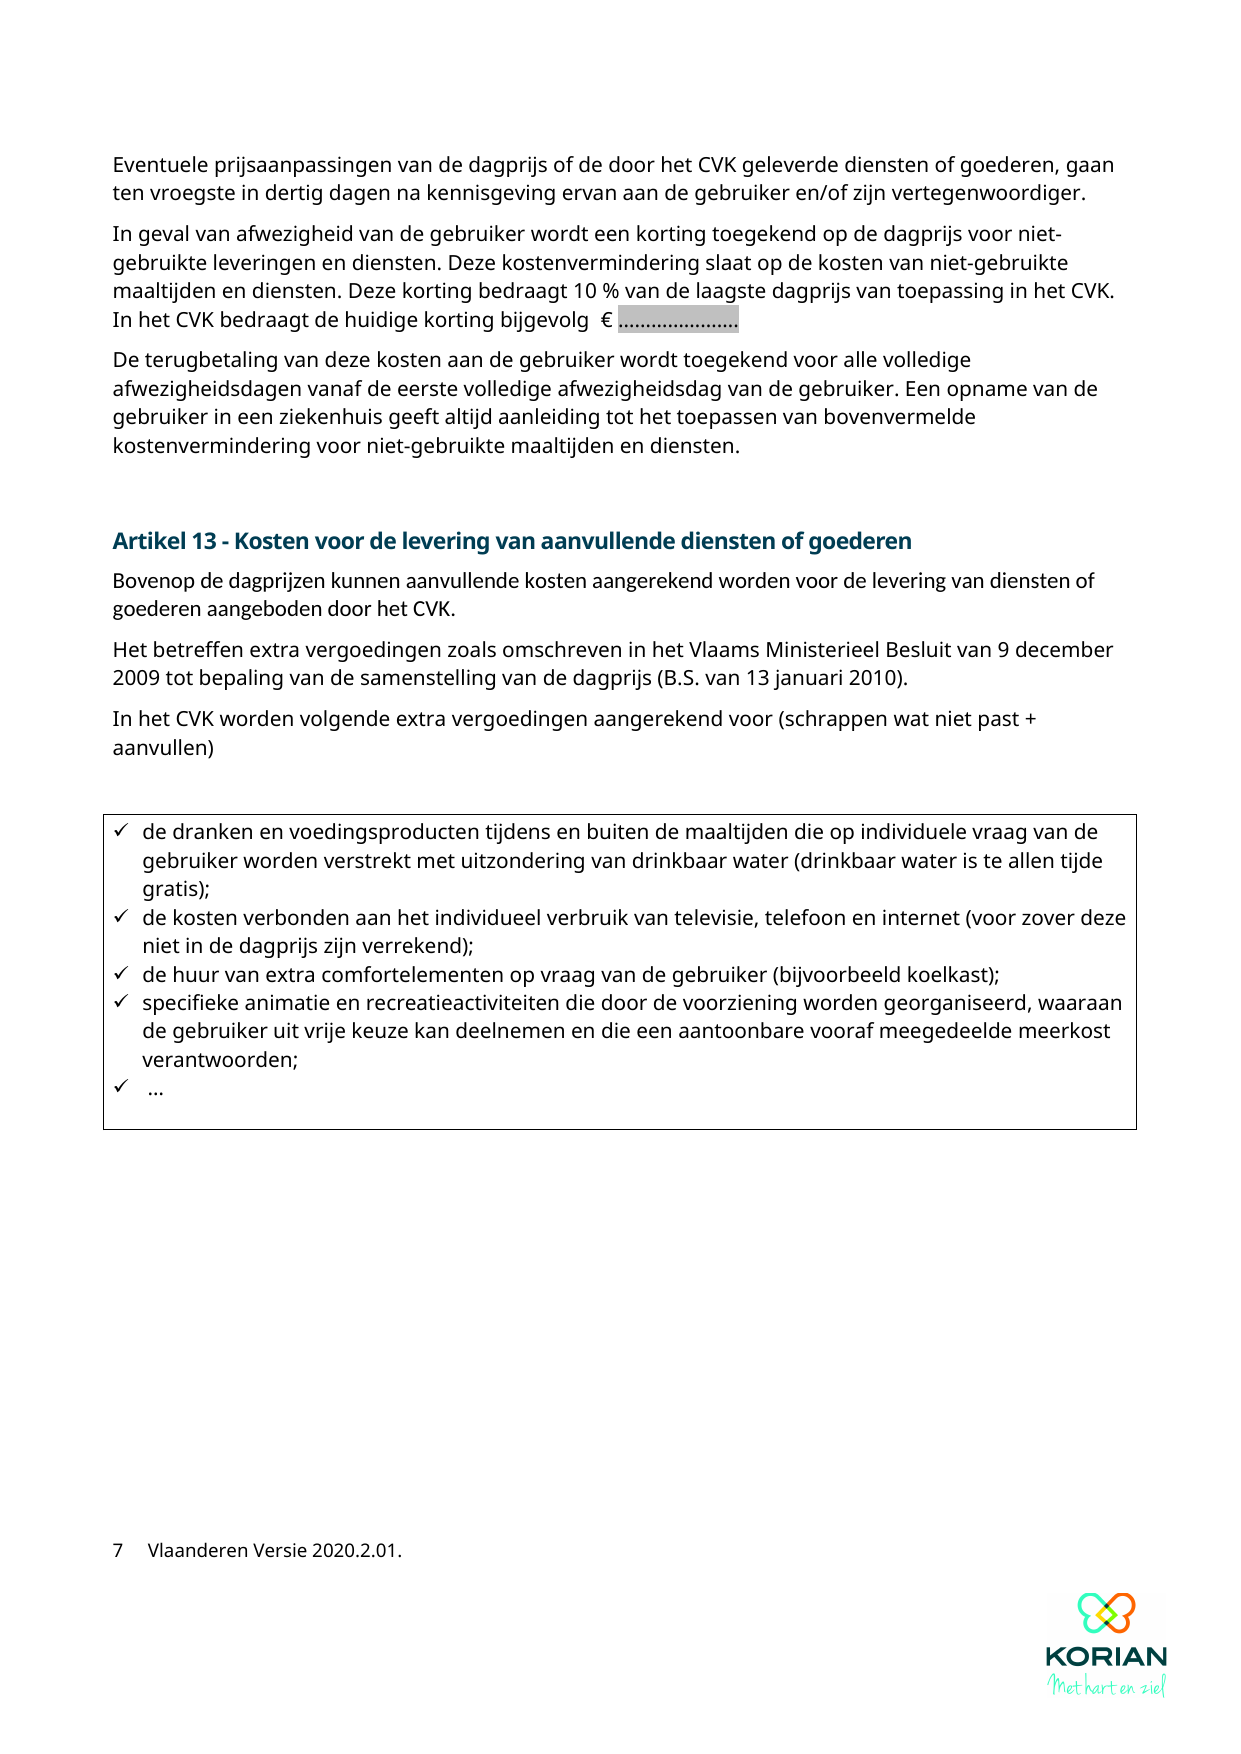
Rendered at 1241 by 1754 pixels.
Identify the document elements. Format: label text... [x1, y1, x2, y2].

picture [1046, 1593, 1167, 1698]
list de dranken en voedingsproducten tijdens en buiten de maaltijden die op individuele vraag van de gebruiker worden verstrekt met uitzondering van drinkbaar water (drinkbaar water is te allen tijde gratis); [104, 815, 1136, 903]
text Eventuele prijsaanpassingen van de dagprijs of de door het CVK geleverde diensten of goederen, gaan ten vroegste in dertig dagen na kennisgeving ervan aan de gebruiker en/of zijn vertegenwoordiger. [112, 150, 1128, 207]
text De terugbetaling van deze kosten aan de gebruiker wordt toegekend voor alle volledige afwezigheidsdagen vanaf de eerste volledige afwezigheidsdag van de gebruiker. Een opname van de gebruiker in een ziekenhuis geeft altijd aanleiding tot het toepassen van bovenvermelde kostenvermindering voor niet-gebruikte maaltijden en diensten. [112, 346, 1128, 459]
subtitle Artikel 13 - Kosten voor de levering van aanvullende diensten of goederen [112, 525, 1128, 556]
list de kosten verbonden aan het individueel verbruik van televisie, telefoon en internet (voor zover deze niet in de dagprijs zijn verrekend); [112, 903, 1128, 960]
list specifieke animatie en recreatieactiviteiten die door de voorziening worden georganiseerd, waaraan de gebruiker uit vrije keuze kan deelnemen en die een aantoonbare vooraf meegedeelde meerkost verantwoorden; [112, 988, 1128, 1073]
list … [112, 1073, 1128, 1102]
text Bovenop de dagprijzen kunnen aanvullende kosten aangerekend worden voor de levering van diensten of goederen aangeboden door het CVK. [112, 567, 1128, 623]
text In geval van afwezigheid van de gebruiker wordt een korting toegekend op de dagprijs voor niet-gebruikte leveringen en diensten. Deze kostenvermindering slaat op de kosten van niet-gebruikte maaltijden en diensten. Deze korting bedraagt 10 % van de laagste dagprijs van toepassing in het CVK. In het CVK bedraagt de huidige korting bijgevolg € …………………. [112, 219, 1128, 333]
text Het betreffen extra vergoedingen zoals omschreven in het Vlaams Ministerieel Besluit van 9 december 2009 tot bepaling van de samenstelling van de dagprijs (B.S. van 13 januari 2010). [112, 635, 1128, 692]
list de huur van extra comfortelementen op vraag van de gebruiker (bijvoorbeeld koelkast); [112, 960, 1128, 988]
text In het CVK worden volgende extra vergoedingen aangerekend voor (schrappen wat niet past + aanvullen) [112, 704, 1128, 761]
